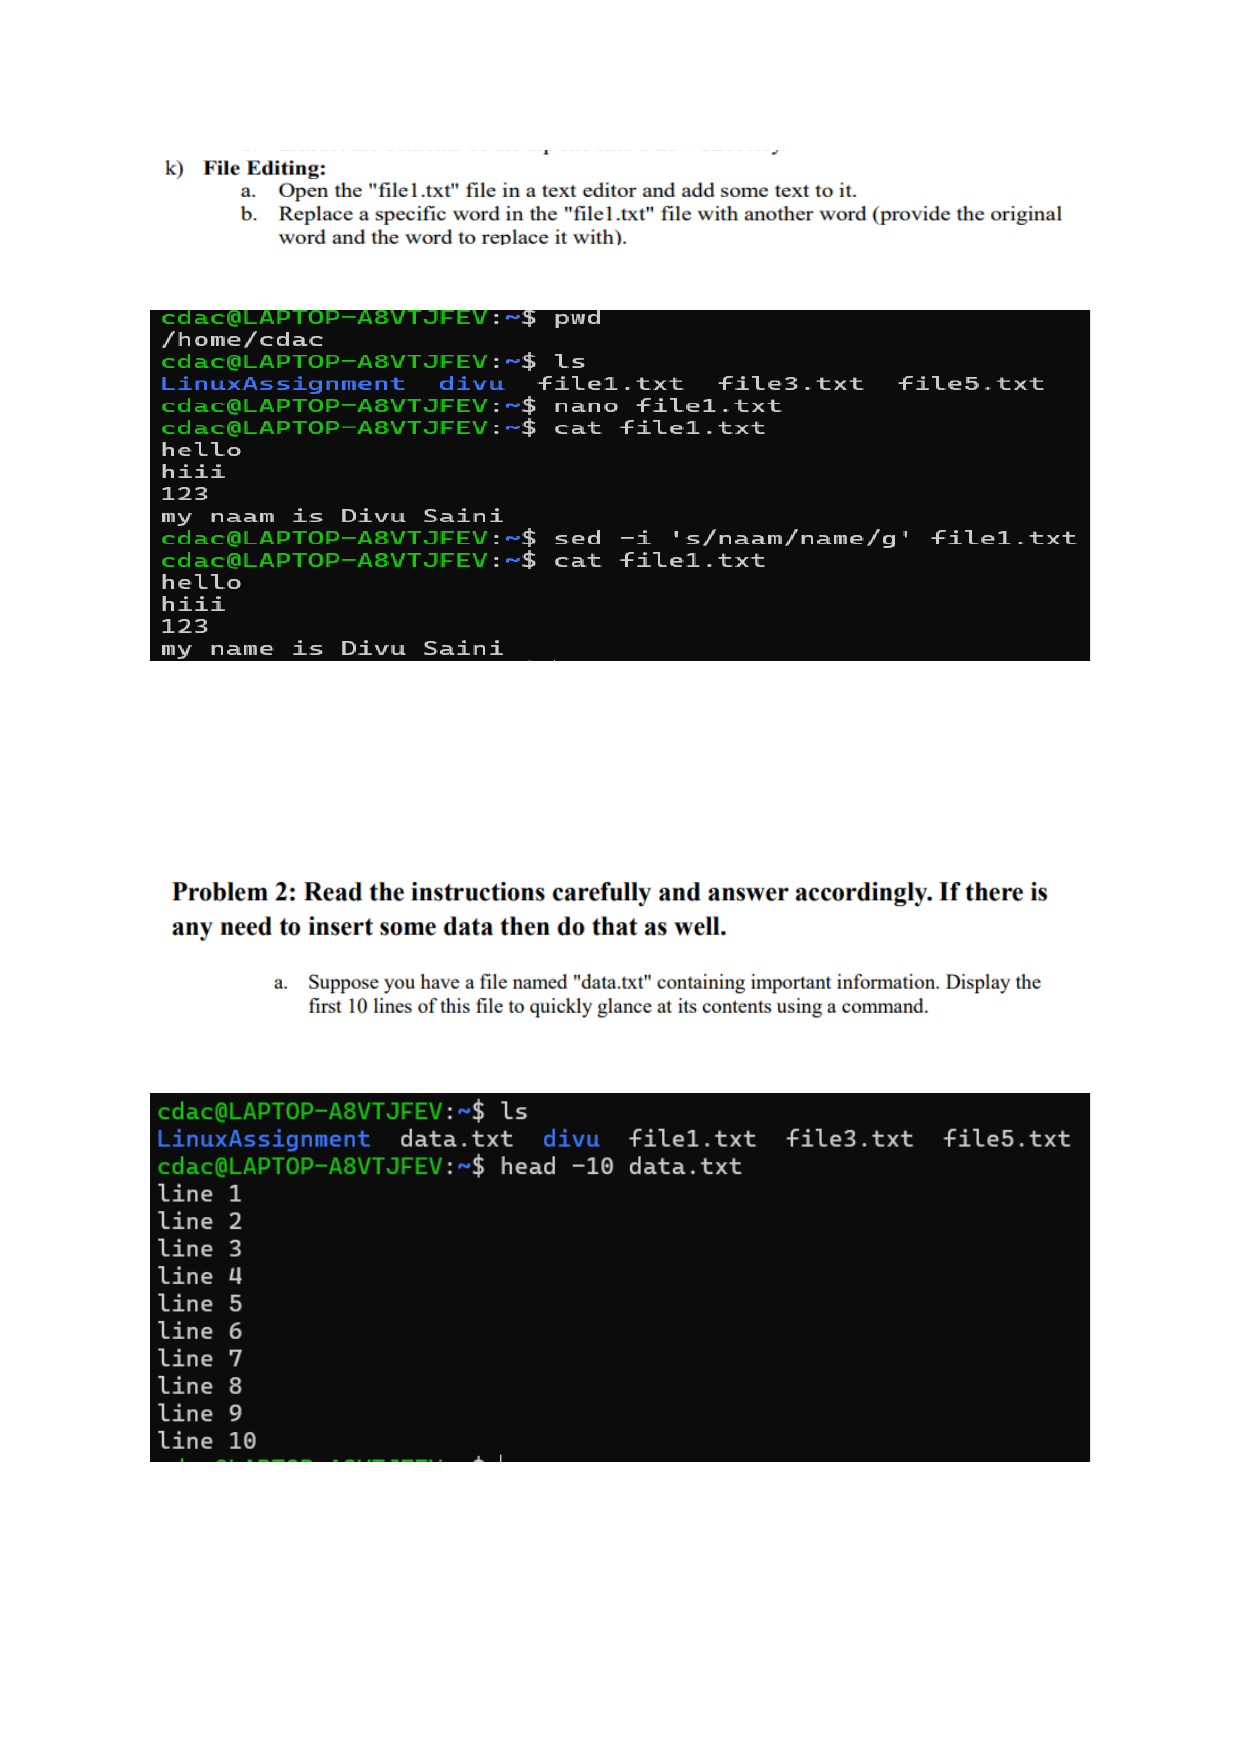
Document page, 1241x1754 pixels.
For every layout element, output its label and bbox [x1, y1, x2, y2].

picture [150, 310, 1091, 661]
picture [150, 1093, 1091, 1462]
picture [150, 150, 1091, 245]
picture [150, 866, 1091, 1029]
